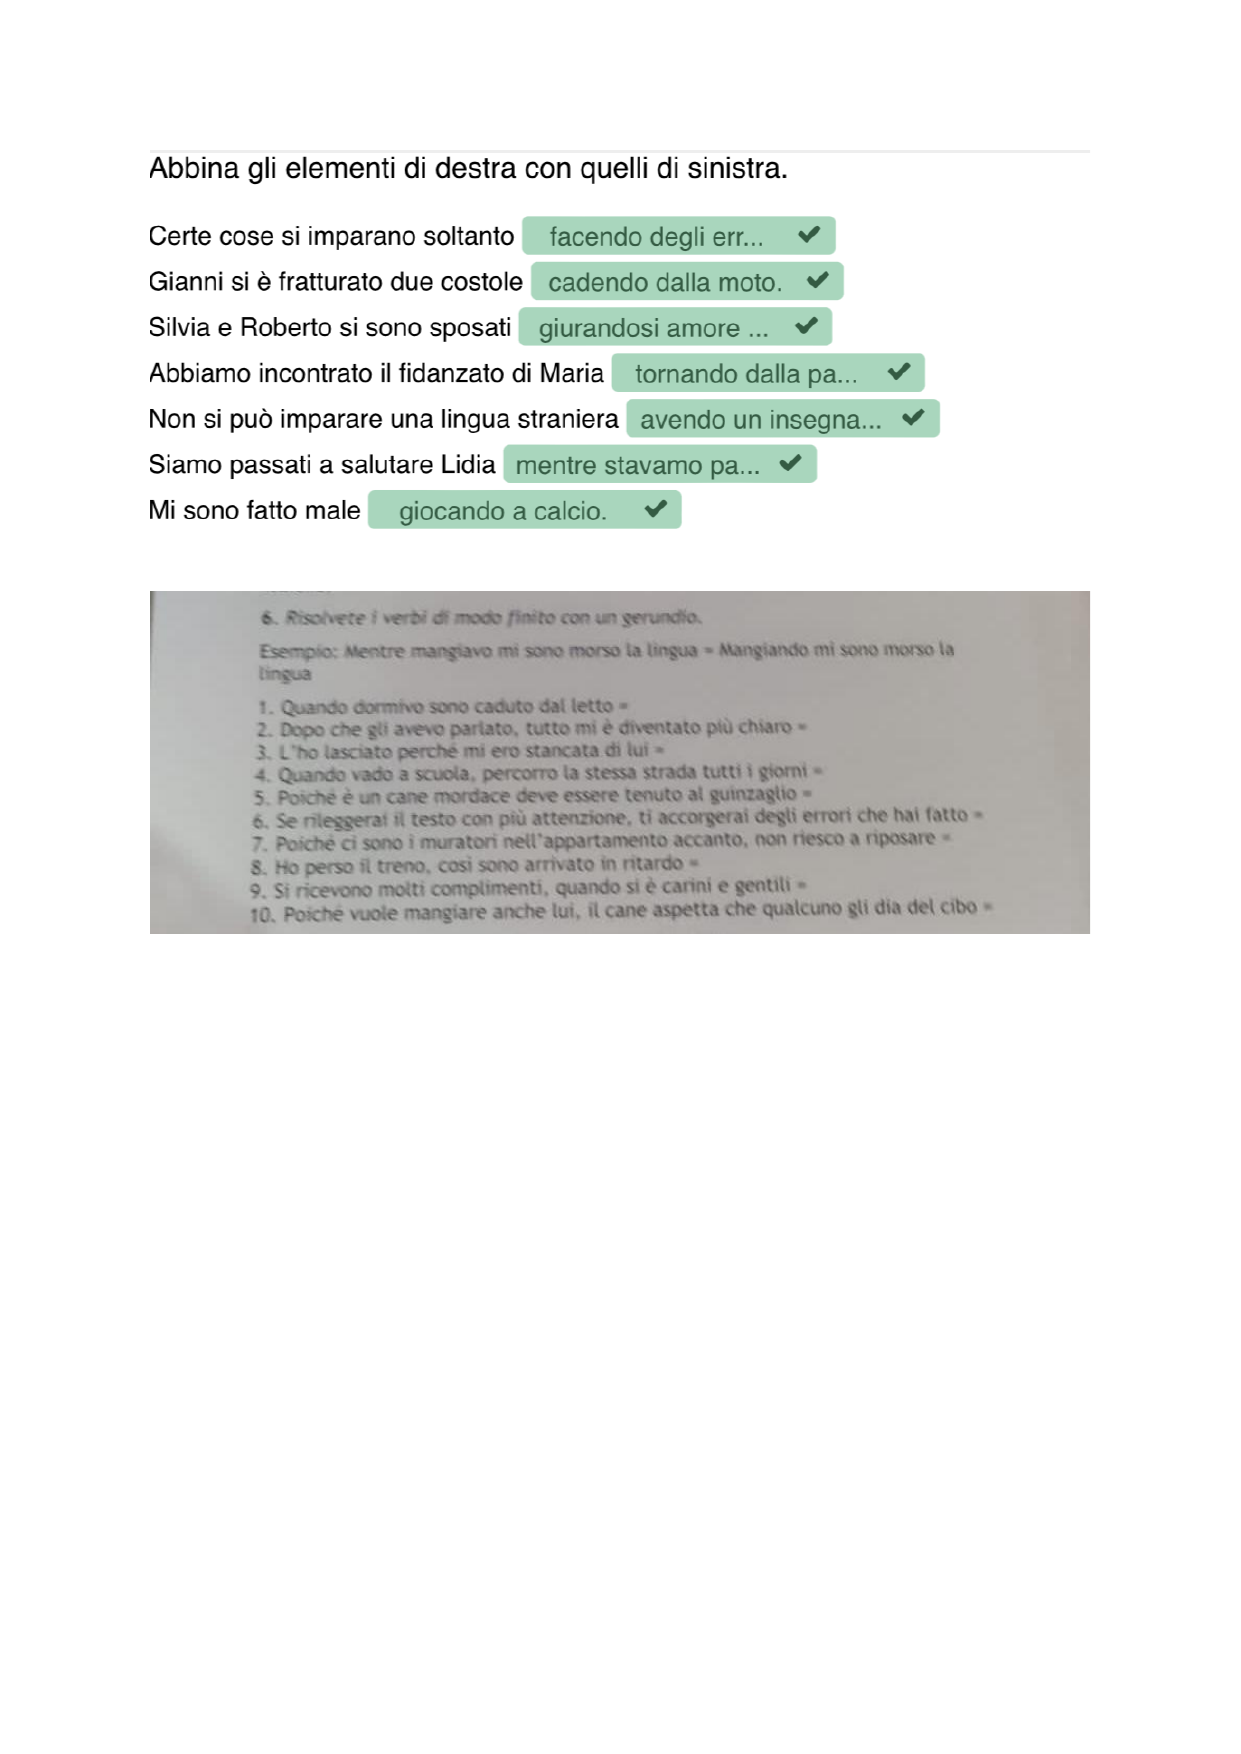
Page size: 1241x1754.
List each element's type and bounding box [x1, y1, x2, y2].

picture [150, 591, 1091, 934]
picture [150, 150, 1091, 538]
